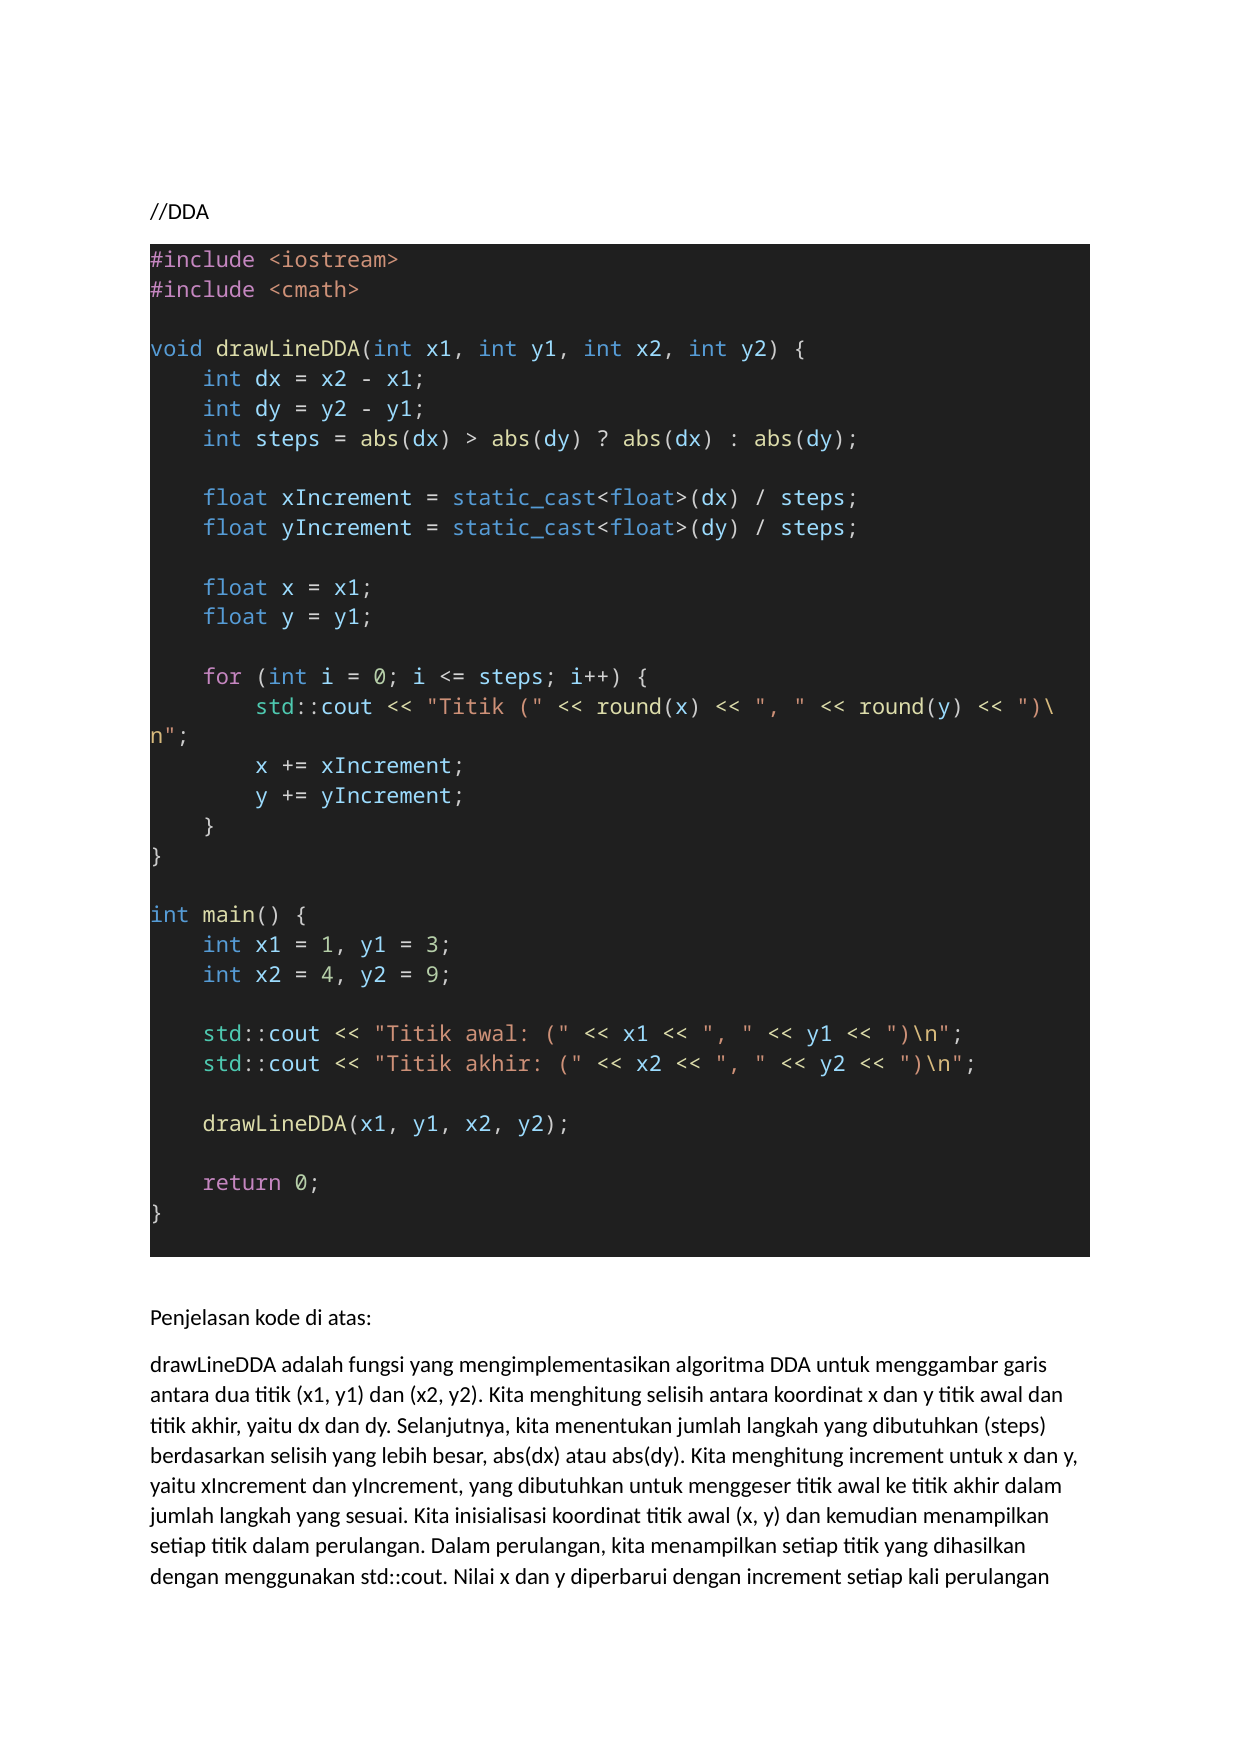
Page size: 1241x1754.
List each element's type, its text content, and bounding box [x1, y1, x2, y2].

text int dy = y2 - y1; [150, 393, 1090, 422]
text std::cout << "Titik awal: (" << x1 << ", " << y1 << ")\n"; [150, 1018, 1090, 1048]
text float yIncrement = static_cast<float>(dy) / steps; [150, 512, 1090, 542]
text #include <iostream> [150, 244, 1090, 273]
text int x2 = 4, y2 = 9; [150, 959, 1090, 988]
text float x = x1; [150, 571, 1090, 601]
text y += yIncrement; [150, 780, 1090, 810]
text std::cout << "Titik (" << round(x) << ", " << round(y) << ")\n"; [150, 691, 1090, 750]
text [150, 1350, 1090, 1590]
text float y = y1; [150, 601, 1090, 631]
text void drawLineDDA(int x1, int y1, int x2, int y2) { [150, 333, 1090, 363]
text float xIncrement = static_cast<float>(dx) / steps; [150, 482, 1090, 512]
text x += xIncrement; [150, 750, 1090, 780]
text drawLineDDA(x1, y1, x2, y2); [150, 1108, 1090, 1137]
text } [150, 810, 1090, 839]
text //DDA [150, 197, 1090, 225]
text int x1 = 1, y1 = 3; [150, 929, 1090, 959]
text } [150, 839, 1090, 869]
text #include <cmath> [150, 273, 1090, 303]
text return 0; [150, 1167, 1090, 1197]
text int dx = x2 - x1; [150, 363, 1090, 393]
text for (int i = 0; i <= steps; i++) { [150, 661, 1090, 691]
text std::cout << "Titik akhir: (" << x2 << ", " << y2 << ")\n"; [150, 1048, 1090, 1078]
text } [150, 1197, 1090, 1227]
text int main() { [150, 899, 1090, 929]
text int steps = abs(dx) > abs(dy) ? abs(dx) : abs(dy); [150, 422, 1090, 452]
text Penjelasan kode di atas: [150, 1303, 1090, 1332]
